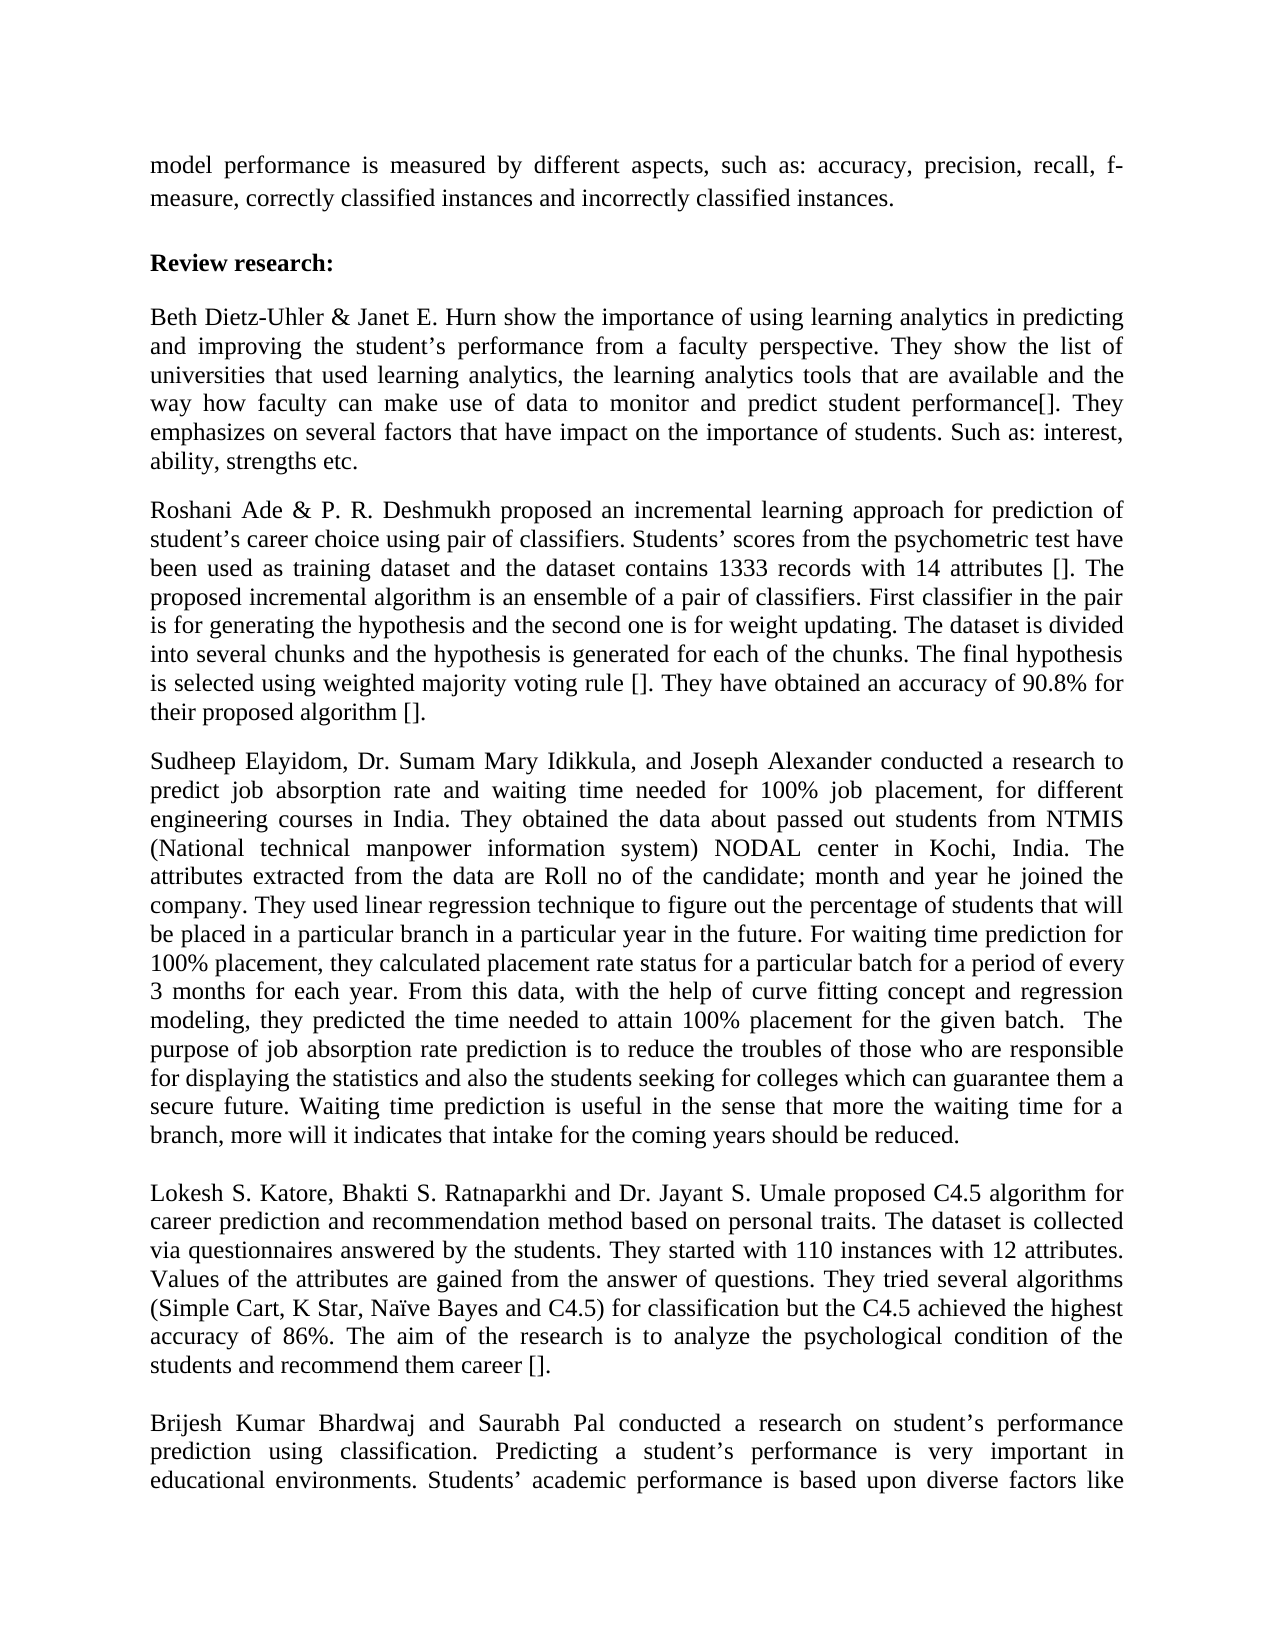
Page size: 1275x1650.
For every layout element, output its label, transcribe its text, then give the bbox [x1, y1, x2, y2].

text Beth Dietz-Uhler & Janet E. Hurn show the importance of using learning analytics in predicting and improving the student’s performance from a faculty perspective. They show the list of universities that used learning analytics, the learning analytics tools that are available and the way how faculty can make use of data to monitor and predict student performance[]. They emphasizes on several factors that have impact on the importance of students. Such as: interest, ability, strengths etc. [150, 302, 1125, 475]
text Review research: [150, 248, 1125, 277]
text Roshani Ade & P. R. Deshmukh proposed an incremental learning approach for prediction of student’s career choice using pair of classifiers. Students’ scores from the psychometric test have been used as training dataset and the dataset contains 1333 records with 14 attributes []. The proposed incremental algorithm is an ensemble of a pair of classifiers. First classifier in the pair is for generating the hypothesis and the second one is for weight updating. The dataset is divided into several chunks and the hypothesis is generated for each of the chunks. The final hypothesis is selected using weighted majority voting rule []. They have obtained an accuracy of 90.8% for their proposed algorithm []. [150, 496, 1125, 726]
text Lokesh S. Katore, Bhakti S. Ratnaparkhi and Dr. Jayant S. Umale proposed C4.5 algorithm for career prediction and recommendation method based on personal traits. The dataset is collected via questionnaires answered by the students. They started with 110 instances with 12 attributes. Values of the attributes are gained from the answer of questions. They tried several algorithms (Simple Cart, K Star, Naïve Bayes and C4.5) for classification but the C4.5 achieved the highest accuracy of 86%. The aim of the research is to analyze the psychological condition of the students and recommend them career []. [150, 1178, 1125, 1379]
text Sudheep Elayidom, Dr. Sumam Mary Idikkula, and Joseph Alexander conducted a research to predict job absorption rate and waiting time needed for 100% job placement, for different engineering courses in India. They obtained the data about passed out students from NTMIS (National technical manpower information system) NODAL center in Kochi, India. The attributes extracted from the data are Roll no of the candidate; month and year he joined the company. They used linear regression technique to figure out the percentage of students that will be placed in a particular branch in a particular year in the future. For waiting time prediction for 100% placement, they calculated placement rate status for a particular batch for a period of every 3 months for each year. From this data, with the help of curve fitting concept and regression modeling, they predicted the time needed to attain 100% placement for the given batch. The purpose of job absorption rate prediction is to reduce the troubles of those who are responsible for displaying the statistics and also the students seeking for colleges which can guarantee them a secure future. Waiting time prediction is useful in the sense that more the waiting time for a branch, more will it indicates that intake for the coming years should be reduced. [150, 746, 1125, 1149]
